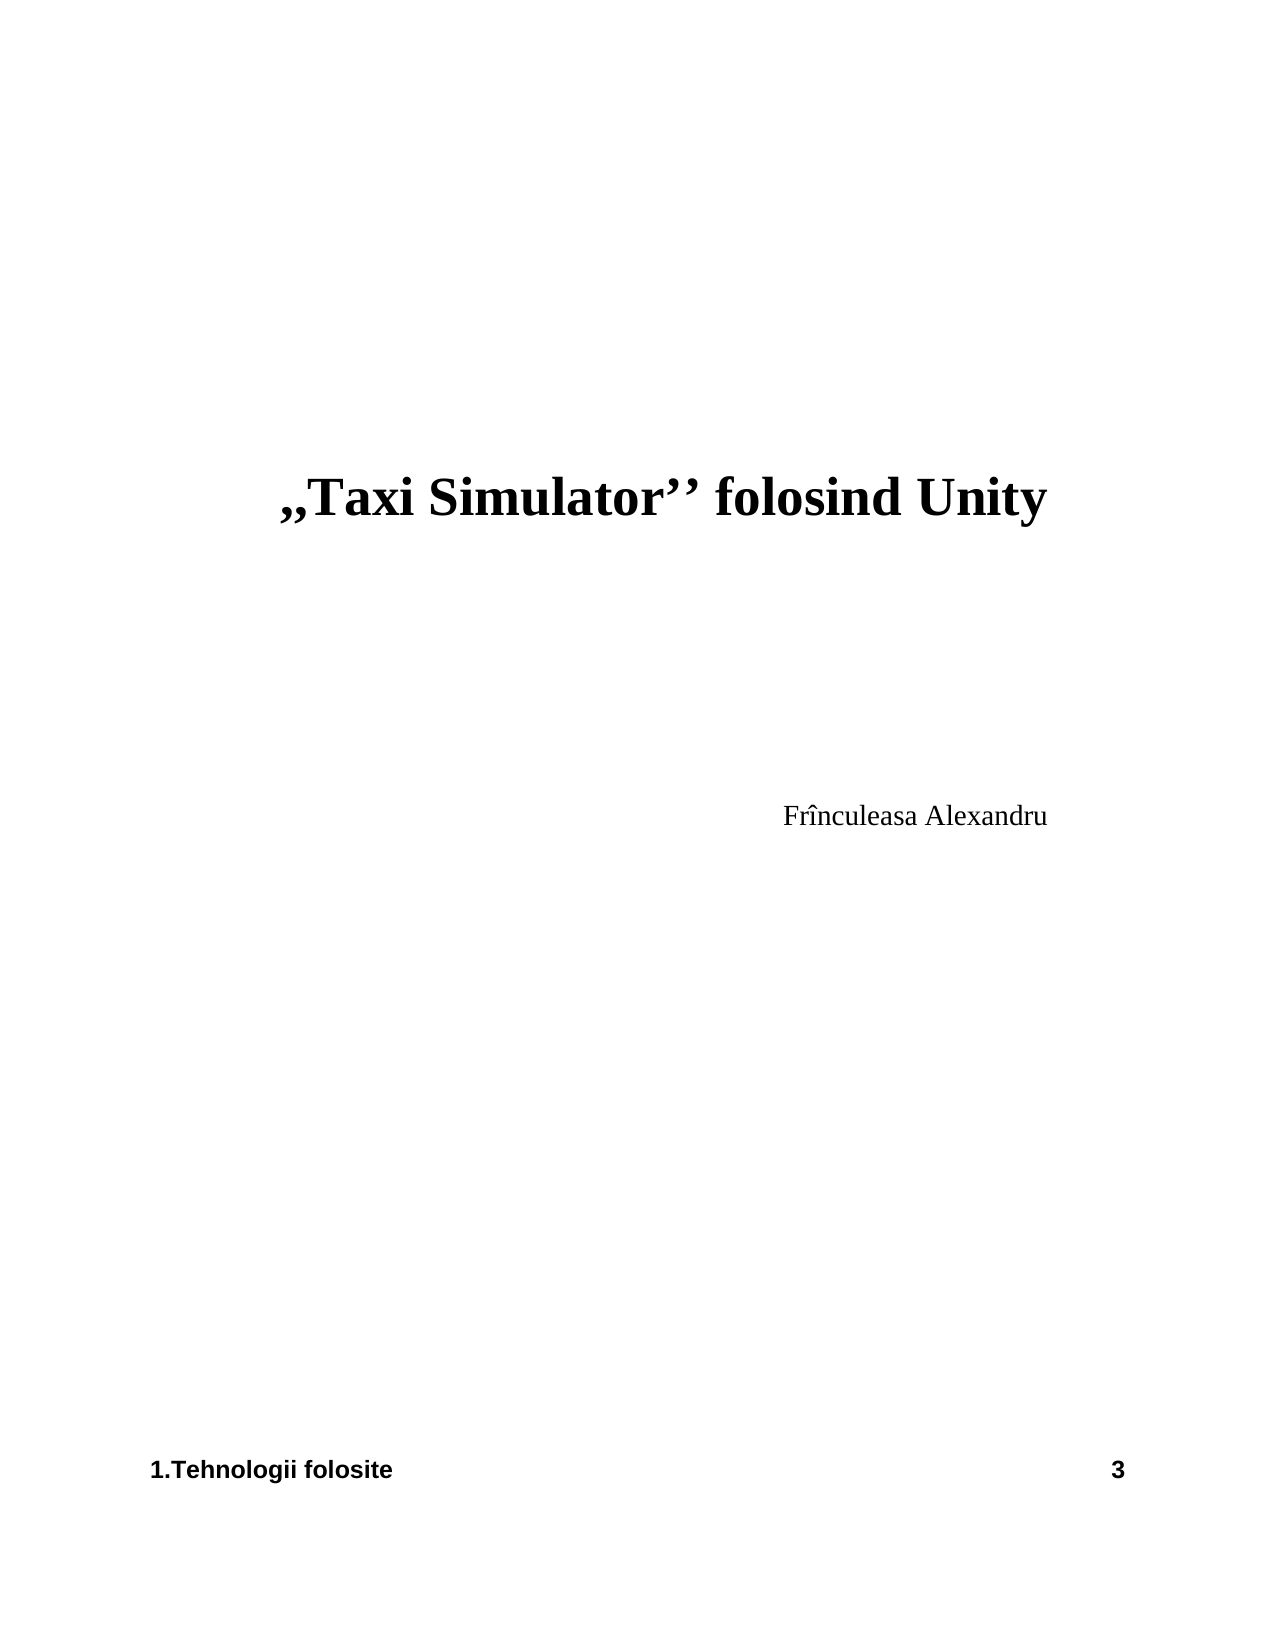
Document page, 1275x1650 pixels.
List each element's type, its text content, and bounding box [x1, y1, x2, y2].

text ,,Taxi Simulator’’ folosind Unity [225, 464, 1125, 527]
text Frînculeasa Alexandru [150, 798, 1125, 831]
